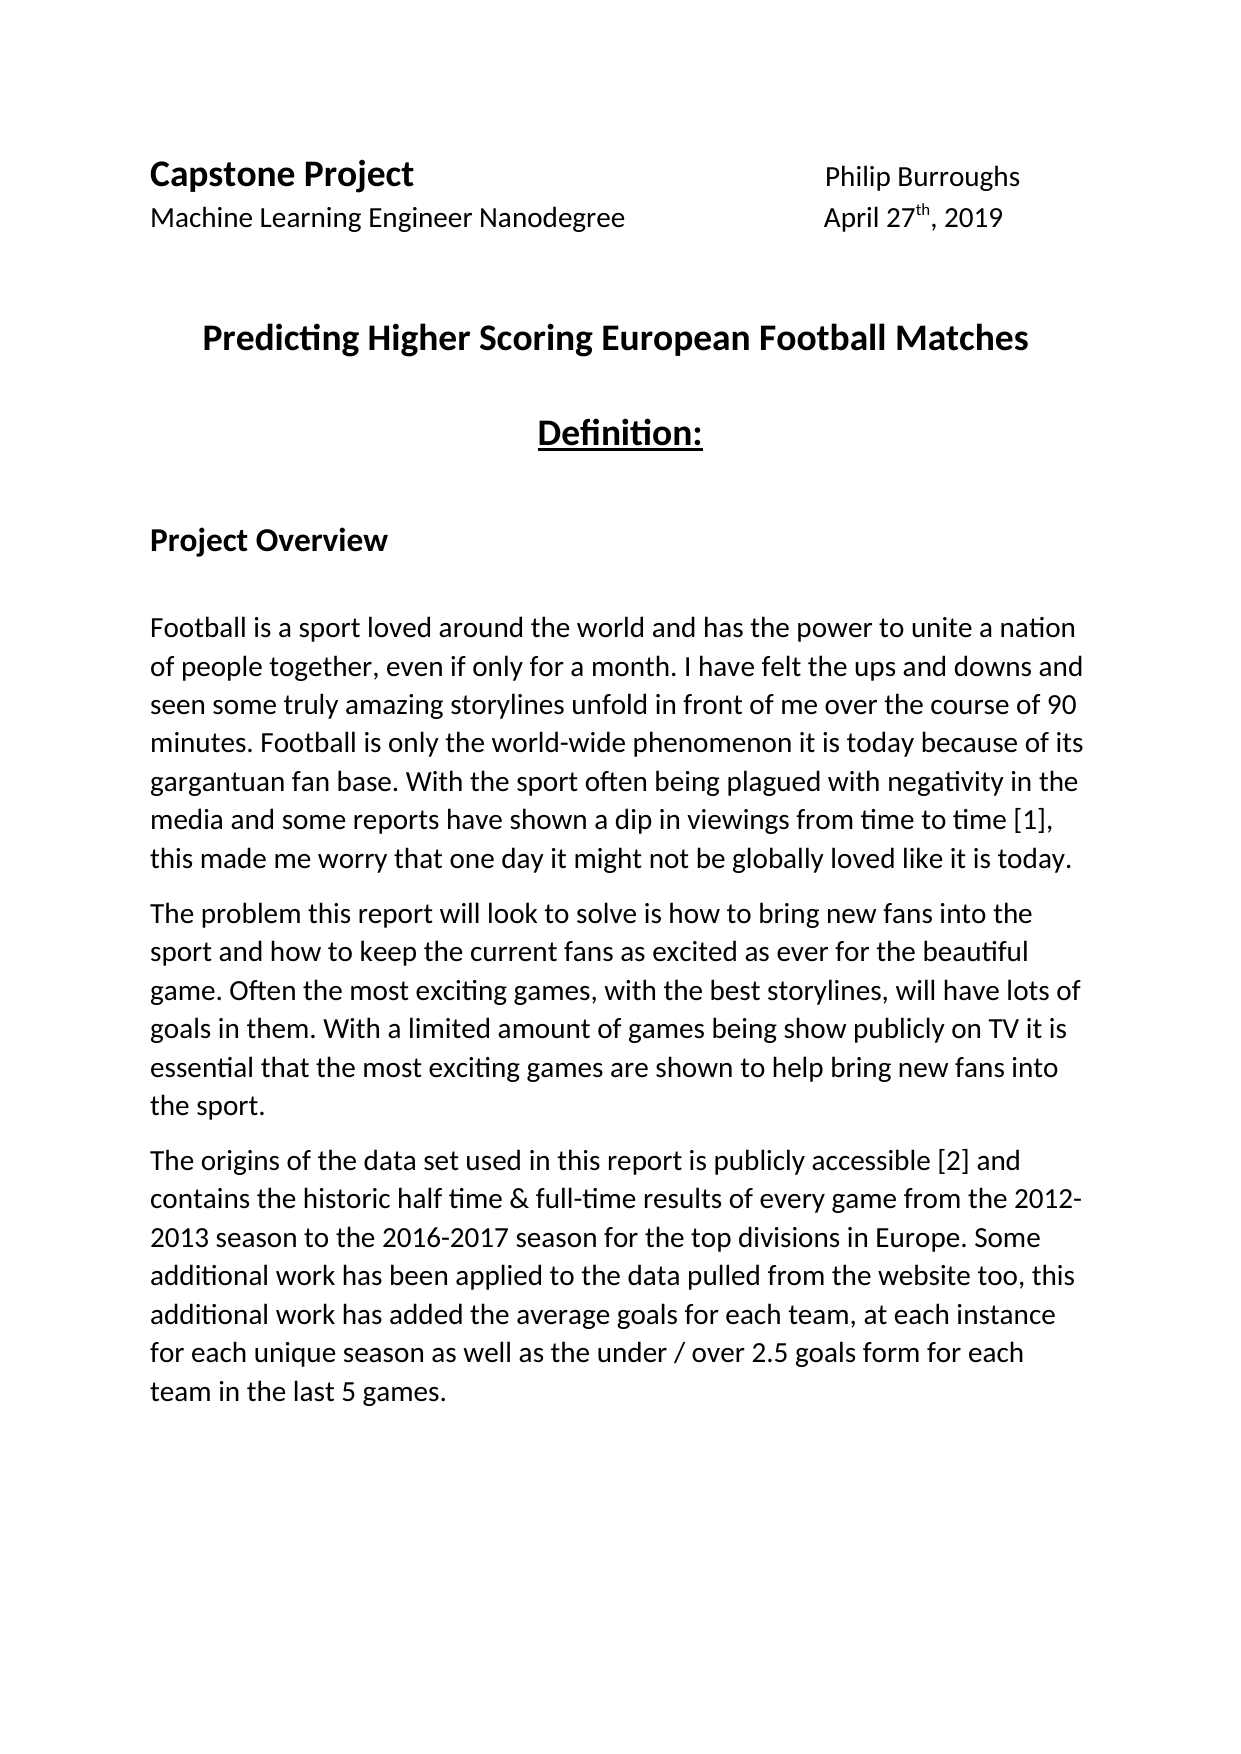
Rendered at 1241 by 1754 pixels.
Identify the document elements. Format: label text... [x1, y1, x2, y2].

text The origins of the data set used in this report is publicly accessible [2] and contains the historic half time & full-time results of every game from the 2012-2013 season to the 2016-2017 season for the top divisions in Europe. Some additional work has been applied to the data pulled from the website too, this additional work has added the average goals for each team, at each instance for each unique season as well as the under / over 2.5 goals form for each team in the last 5 games. [150, 1142, 1090, 1408]
text Definition: [150, 409, 1090, 455]
text Predicting Higher Scoring European Football Matches [150, 314, 1090, 390]
text Football is a sport loved around the world and has the power to unite a nation of people together, even if only for a month. I have felt the ups and downs and seen some truly amazing storylines unfold in front of me over the course of 90 minutes. Football is only the world-wide phenomenon it is today because of its gargantuan fan base. With the sport often being plagued with negativity in the media and some reports have shown a dip in viewings from time to time [1], this made me worry that one day it might not be globally loved like it is today. [150, 609, 1090, 875]
text The problem this report will look to solve is how to bring new fans into the sport and how to keep the current fans as excited as ever for the beautiful game. Often the most exciting games, with the best storylines, will have lots of goals in them. With a limited amount of games being show publicly on TV it is essential that the most exciting games are shown to help bring new fans into the sport. [150, 895, 1090, 1123]
text Capstone Project Philip Burroughs Machine Learning Engineer Nanodegree April 27th, 2019 [150, 150, 1090, 234]
text Project Overview [150, 475, 1090, 590]
